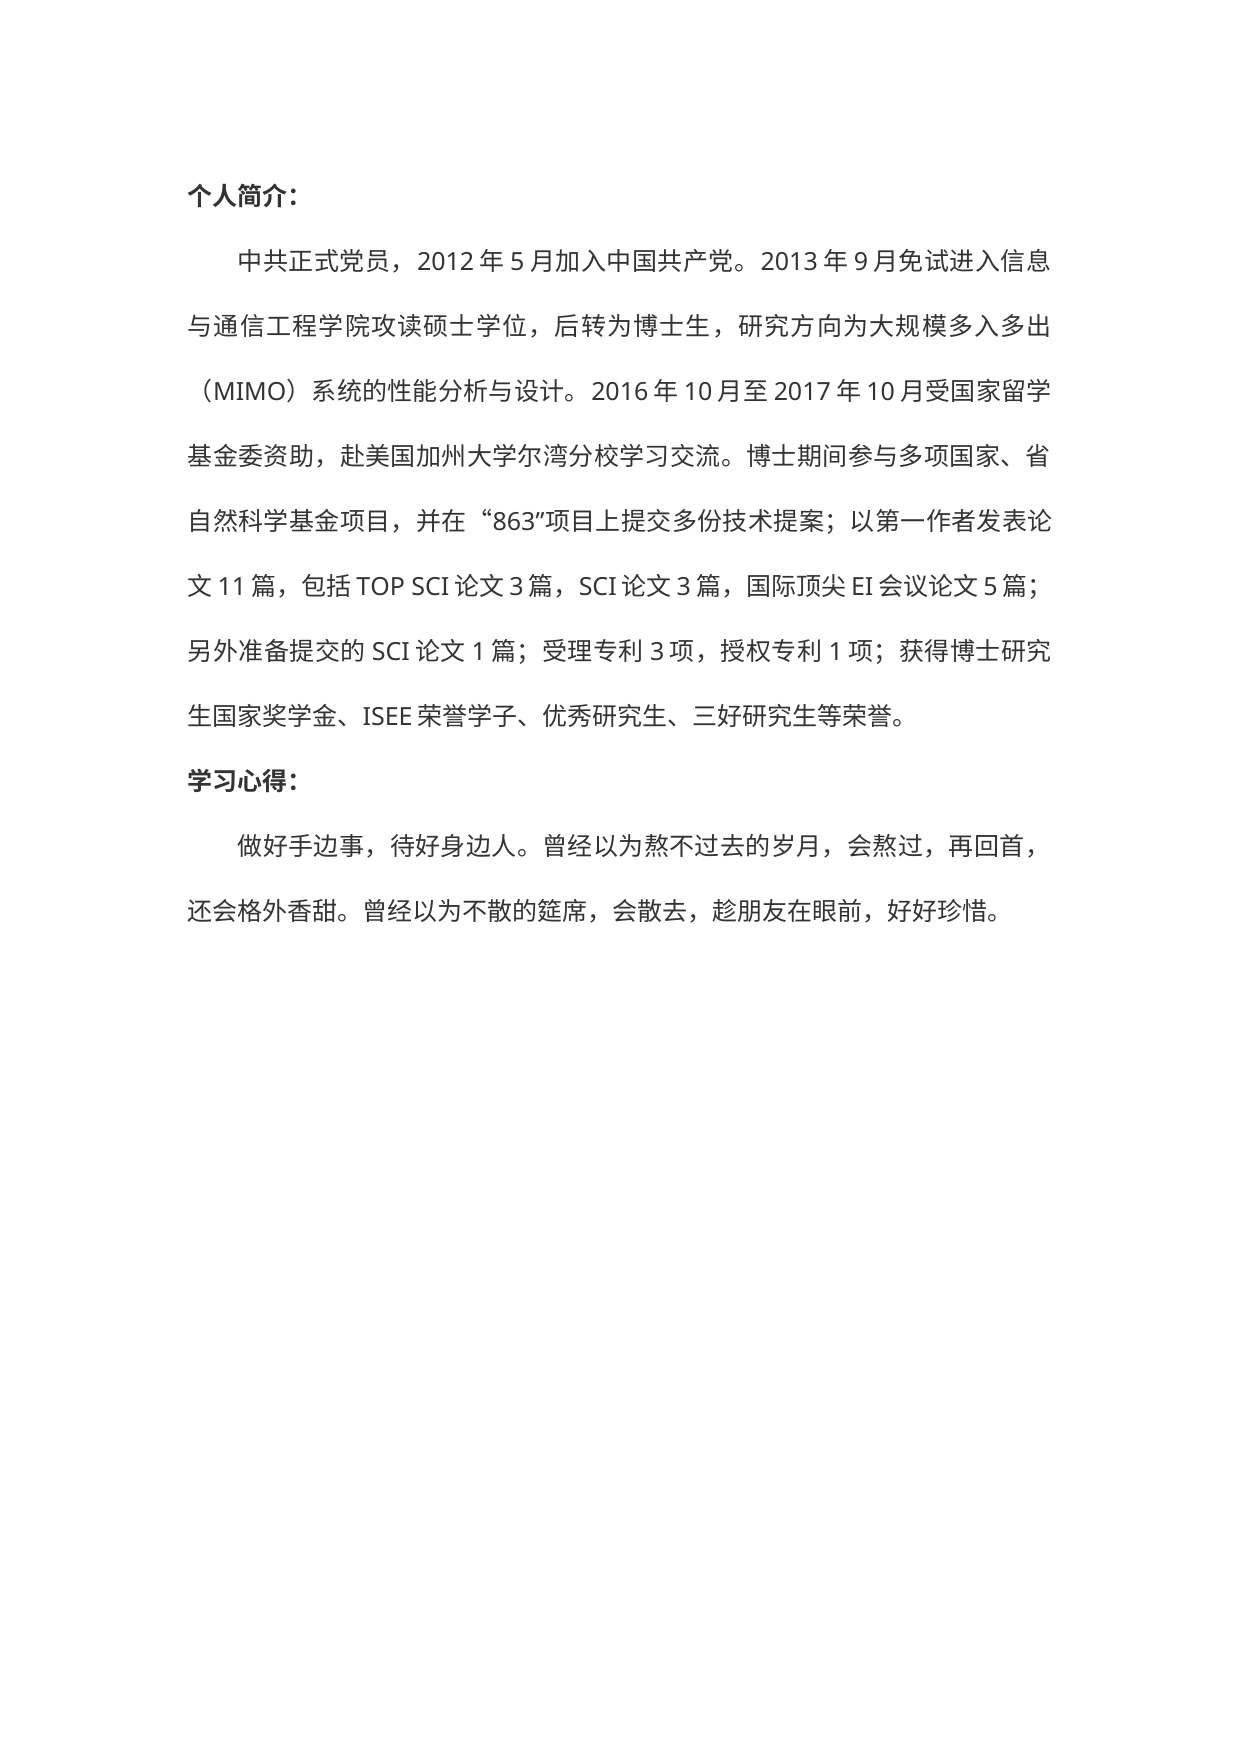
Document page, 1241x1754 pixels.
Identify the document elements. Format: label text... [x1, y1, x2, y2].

text 个人简介： [187, 162, 1053, 227]
text 做好手边事，待好身边人。曾经以为熬不过去的岁月，会熬过，再回首，还会格外香甜。曾经以为不散的筵席，会散去，趁朋友在眼前，好好珍惜。 [187, 812, 1053, 942]
text 中共正式党员，2012年5月加入中国共产党。2013年9月免试进入信息与通信工程学院攻读硕士学位，后转为博士生，研究方向为大规模多入多出（MIMO）系统的性能分析与设计。2016年10月至2017年10月受国家留学基金委资助，赴美国加州大学尔湾分校学习交流。博士期间参与多项国家、省自然科学基金项目，并在“863”项目上提交多份技术提案；以第一作者发表论文11篇，包括TOP SCI论文3篇，SCI论文3篇，国际顶尖EI会议论文5篇；另外准备提交的SCI论文1篇；受理专利3项，授权专利1项；获得博士研究生国家奖学金、ISEE荣誉学子、优秀研究生、三好研究生等荣誉。 [187, 227, 1053, 747]
text 学习心得： [187, 747, 1053, 812]
